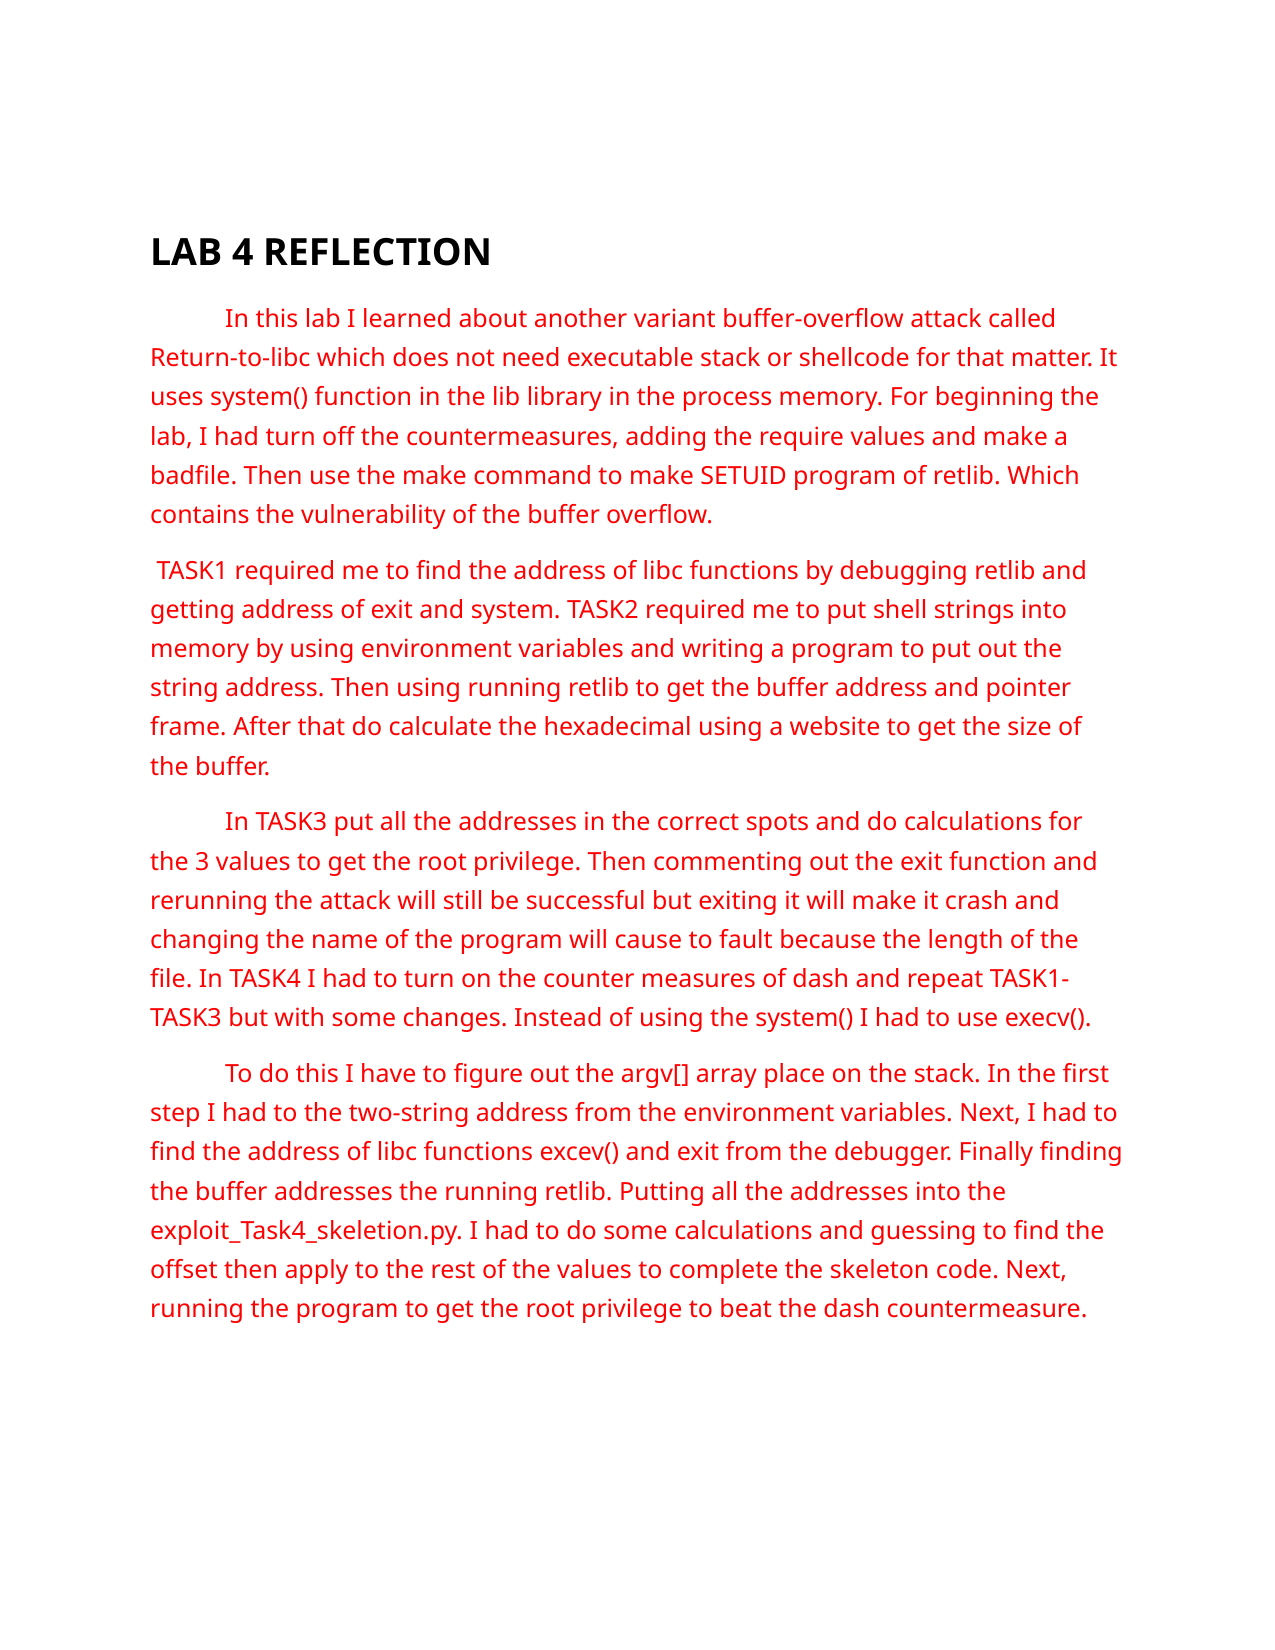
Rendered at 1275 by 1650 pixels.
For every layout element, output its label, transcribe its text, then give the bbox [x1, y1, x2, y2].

text In this lab I learned about another variant buffer-overflow attack called Return-to-libc which does not need executable stack or shellcode for that matter. It uses system() function in the lib library in the process memory. For beginning the lab, I had turn off the countermeasures, adding the require values and make a badfile. Then use the make command to make SETUID program of retlib. Which contains the vulnerability of the buffer overflow. [150, 301, 1125, 531]
text TASK1 required me to find the address of libc functions by debugging retlib and getting address of exit and system. TASK2 required me to put shell strings into memory by using environment variables and writing a program to put out the string address. Then using running retlib to get the buffer address and pointer frame. After that do calculate the hexadecimal using a website to get the size of the buffer. [150, 552, 1125, 782]
text In TASK3 put all the addresses in the correct spots and do calculations for the 3 values to get the root privilege. Then commenting out the exit function and rerunning the attack will still be successful but exiting it will make it crash and changing the name of the program will cause to fault because the length of the file. In TASK4 I had to turn on the counter measures of dash and repeat TASK1-TASK3 but with some changes. Instead of using the system() I had to use execv(). [150, 804, 1125, 1034]
text LAB 4 REFLECTION [150, 225, 1125, 276]
text To do this I have to figure out the argv[] array place on the stack. In the first step I had to the two-string address from the environment variables. Next, I had to find the address of libc functions excev() and exit from the debugger. Finally finding the buffer addresses the running retlib. Putting all the addresses into the exploit_Task4_skeletion.py. I had to do some calculations and guessing to find the offset then apply to the rest of the values to complete the skeleton code. Next, running the program to get the root privilege to beat the dash countermeasure. [150, 1056, 1125, 1325]
